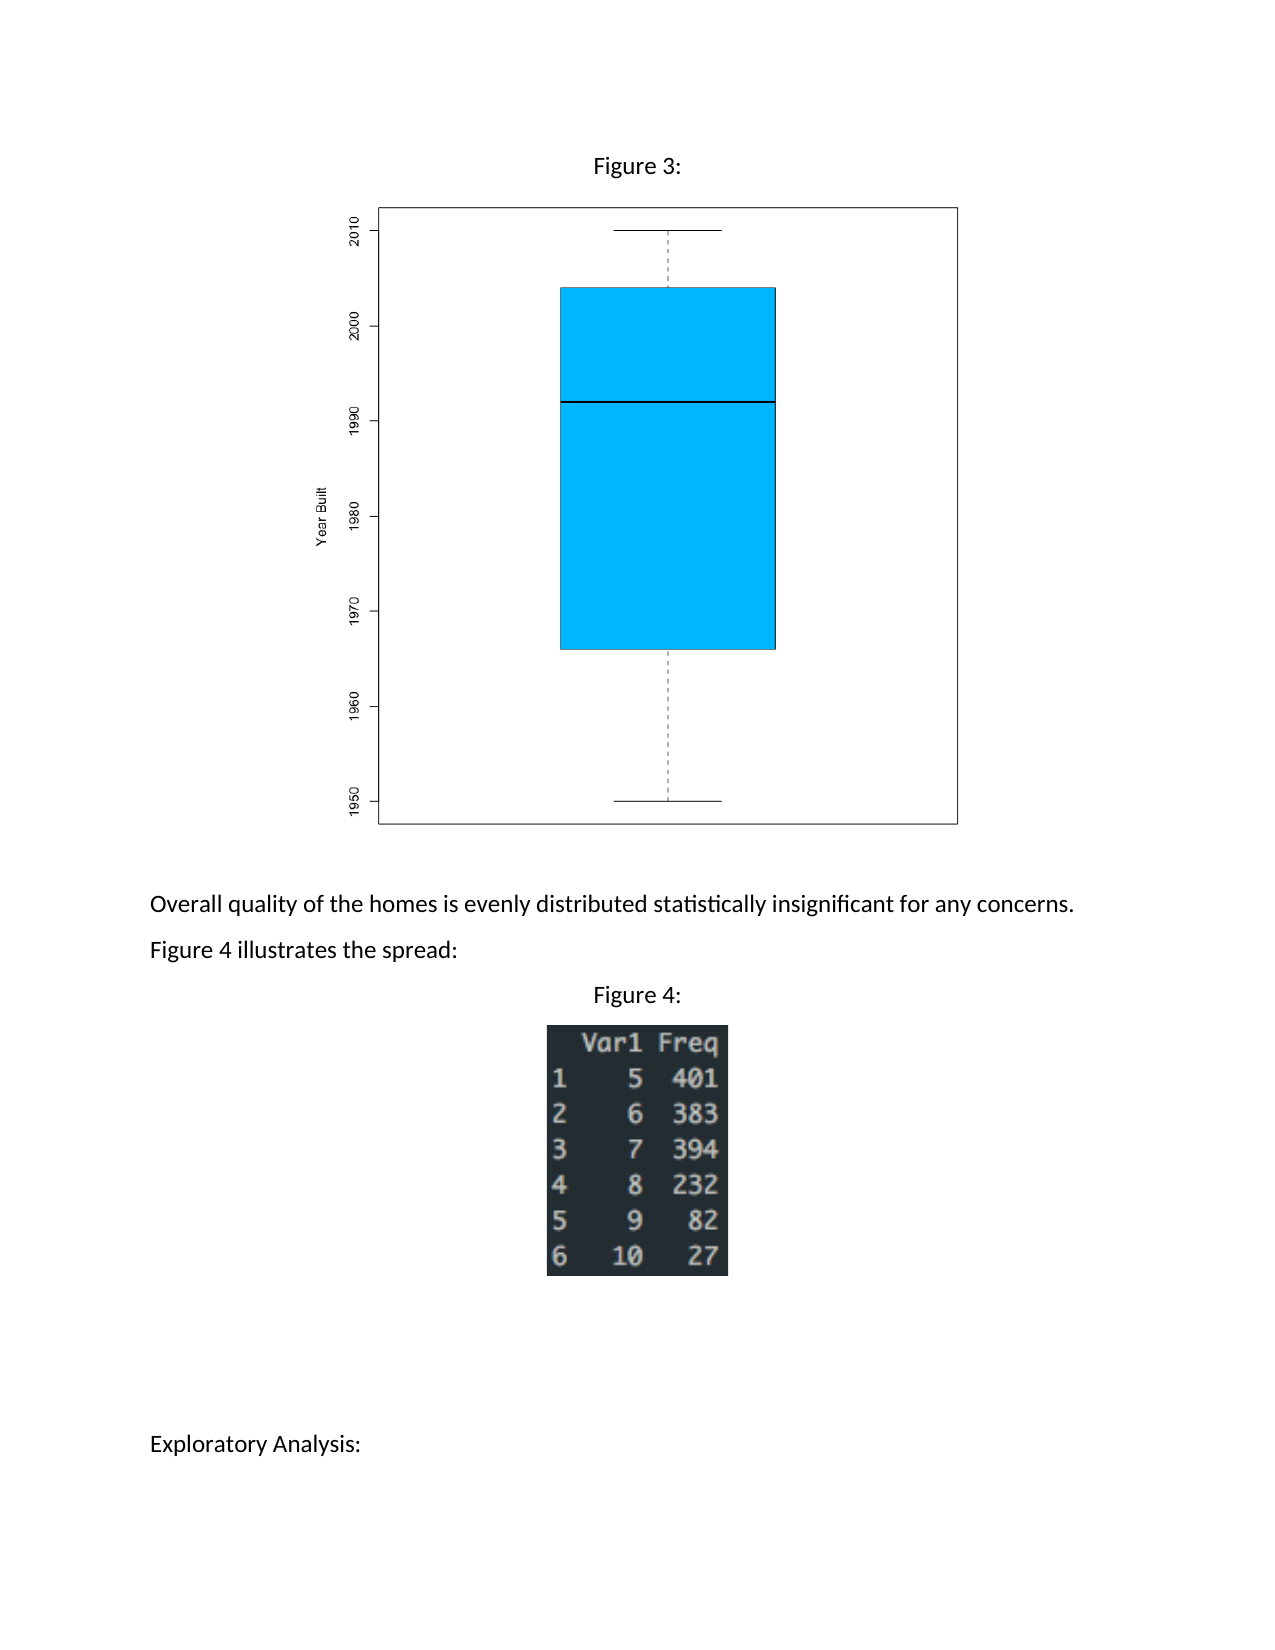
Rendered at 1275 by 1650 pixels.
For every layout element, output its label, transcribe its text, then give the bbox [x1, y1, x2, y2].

text Overall quality of the homes is evenly distributed statistically insignificant for any concerns. Figure 4 illustrates the spread: [150, 888, 1125, 964]
text Exploratory Analysis: [150, 1428, 1125, 1458]
text Figure 4: [150, 980, 1125, 1010]
picture [311, 195, 964, 828]
picture [546, 1025, 729, 1276]
text Figure 3: [150, 150, 1125, 181]
